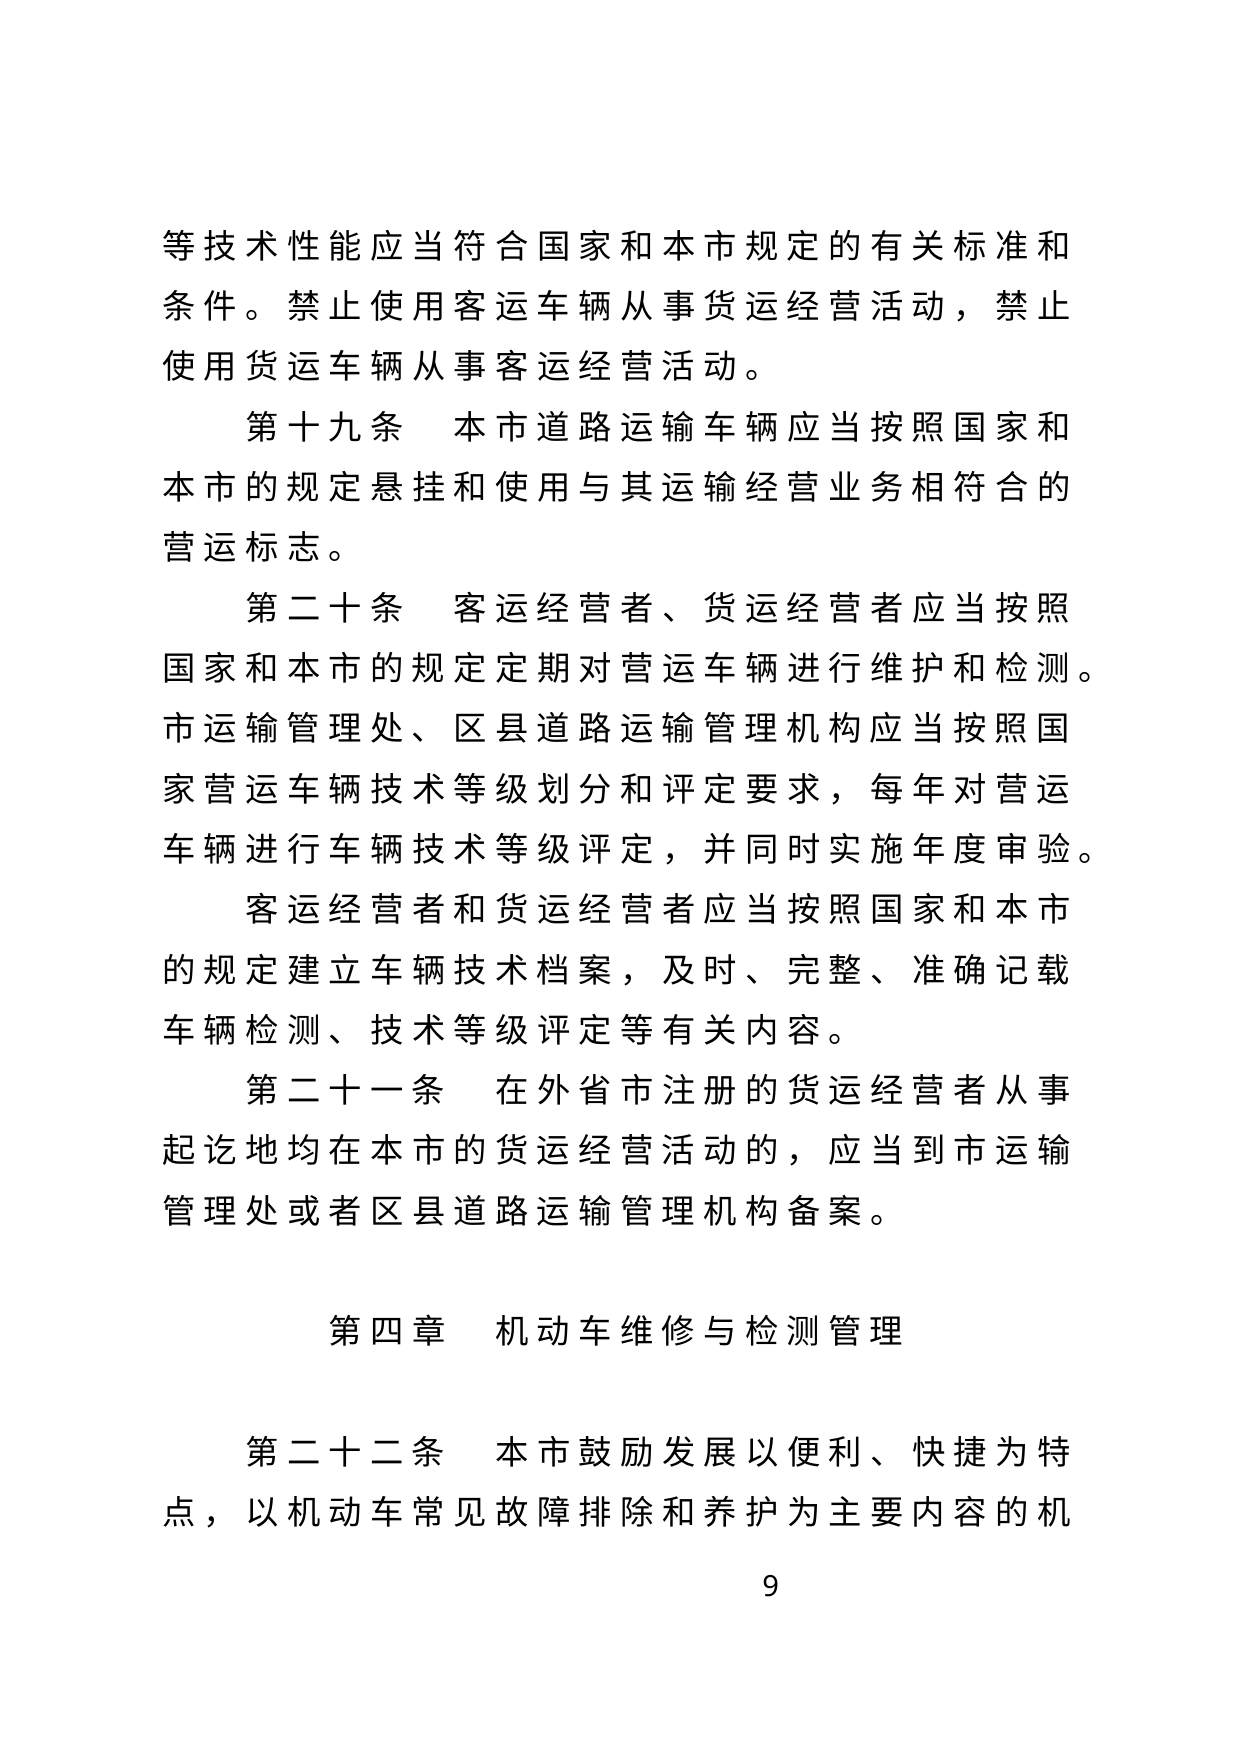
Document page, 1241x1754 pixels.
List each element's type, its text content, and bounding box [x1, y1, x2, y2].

text 第十九条 本市道路运输车辆应当按照国家和本市的规定悬挂和使用与其运输经营业务相符合的营运标志。 [162, 394, 1078, 575]
text 客运经营者和货运经营者应当按照国家和本市的规定建立车辆技术档案，及时、完整、准确记载车辆检测、技术等级评定等有关内容。 [162, 877, 1078, 1058]
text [162, 1420, 1078, 1540]
text 第二十条 客运经营者、货运经营者应当按照国家和本市的规定定期对营运车辆进行维护和检测。市运输管理处、区县道路运输管理机构应当按照国家营运车辆技术等级划分和评定要求，每年对营运车辆进行车辆技术等级评定，并同时实施年度审验。 [162, 575, 1078, 877]
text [162, 213, 1078, 394]
text 第二十一条 在外省市注册的货运经营者从事起讫地均在本市的货运经营活动的，应当到市运输管理处或者区县道路运输管理机构备案。 [162, 1058, 1078, 1239]
text 第四章 机动车维修与检测管理 [162, 1299, 1078, 1359]
